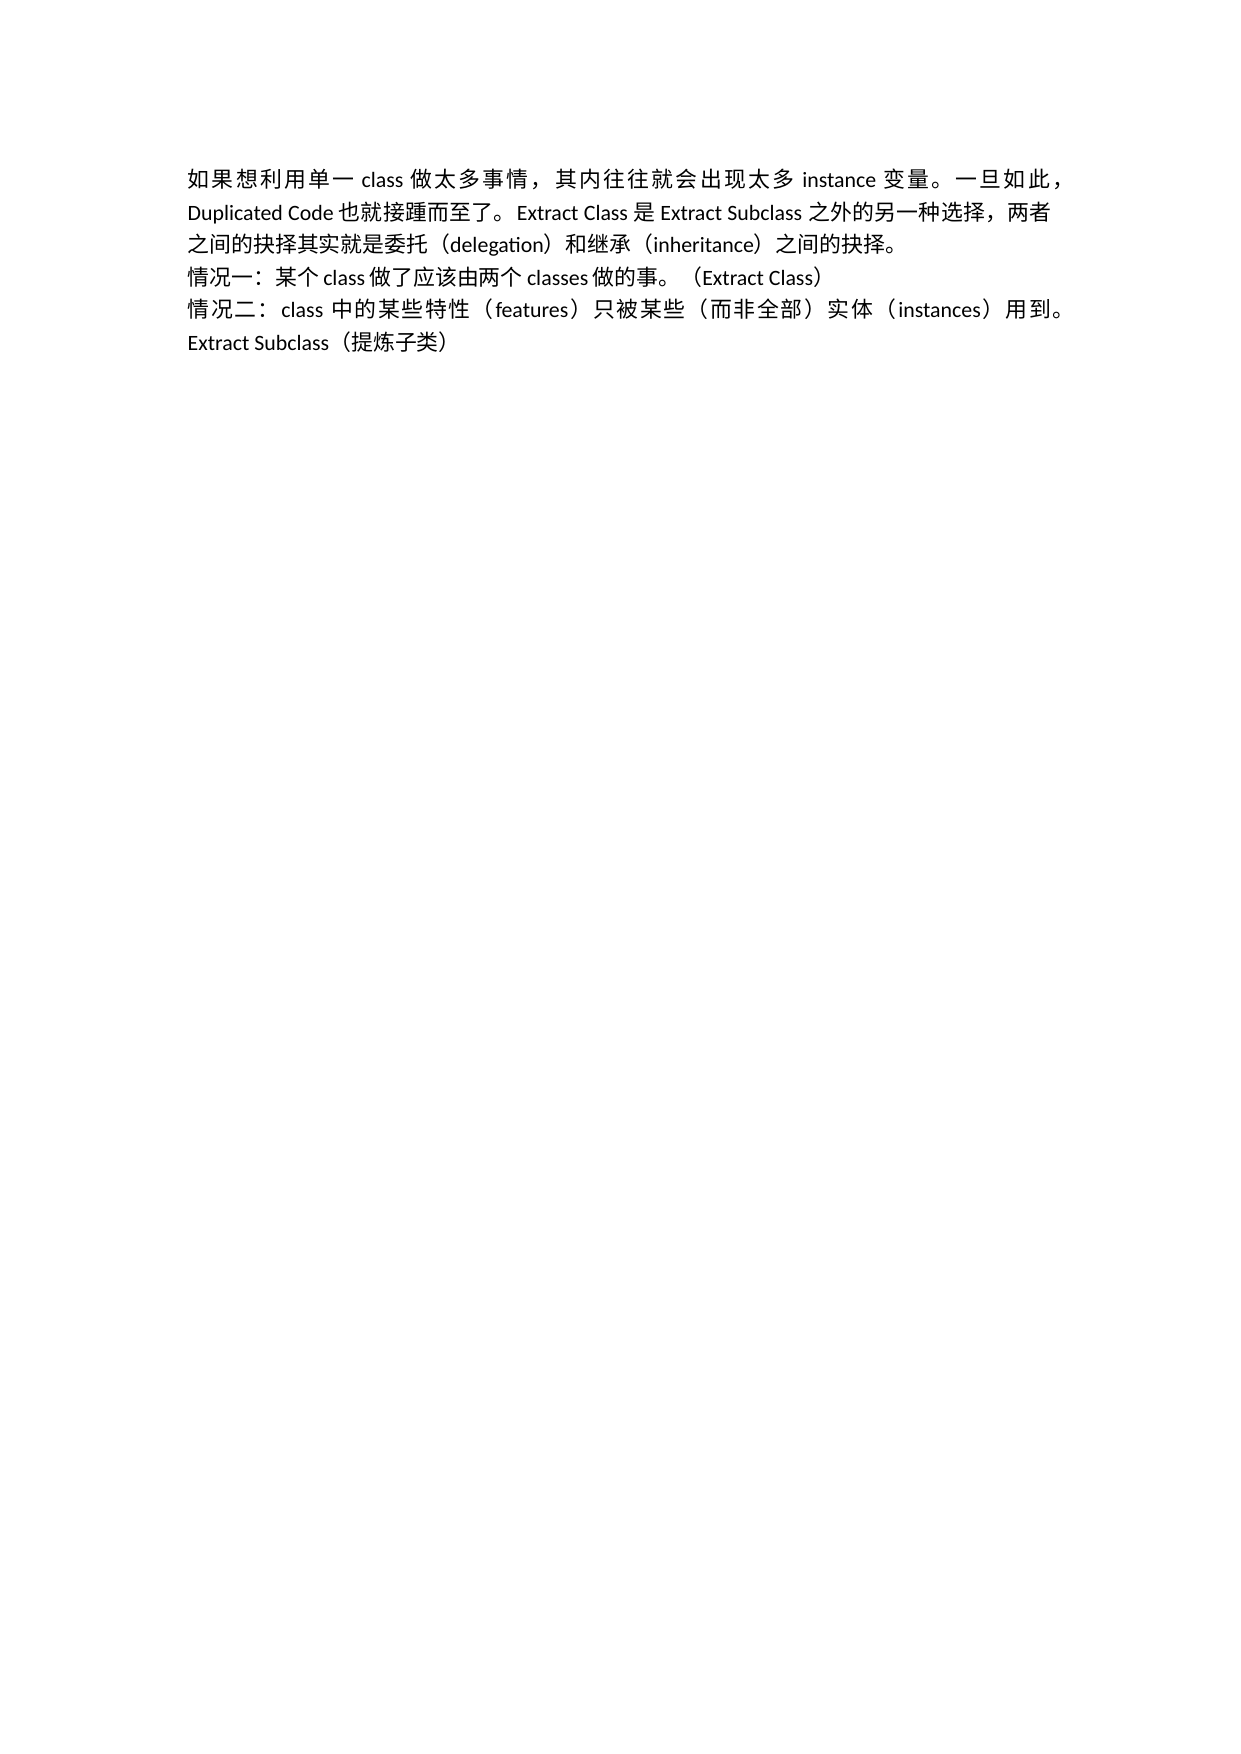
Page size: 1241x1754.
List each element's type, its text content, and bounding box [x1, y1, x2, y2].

text 情况一：某个class做了应该由两个classes做的事。（Extract Class） [187, 259, 1053, 292]
text 情况二：class 中的某些特性（features）只被某些（而非全部）实体（instances）用到。Extract Subclass（提炼子类） [187, 292, 1053, 357]
text 如果想利用单一class做太多事情，其内往往就会出现太多instance变量。一旦如此，Duplicated Code也就接踵而至了。Extract Class 是Extract Subclass 之外的另一种选择，两者之间的抉择其实就是委托（delegation）和继承（inheritance）之间的抉择。 [187, 162, 1053, 259]
